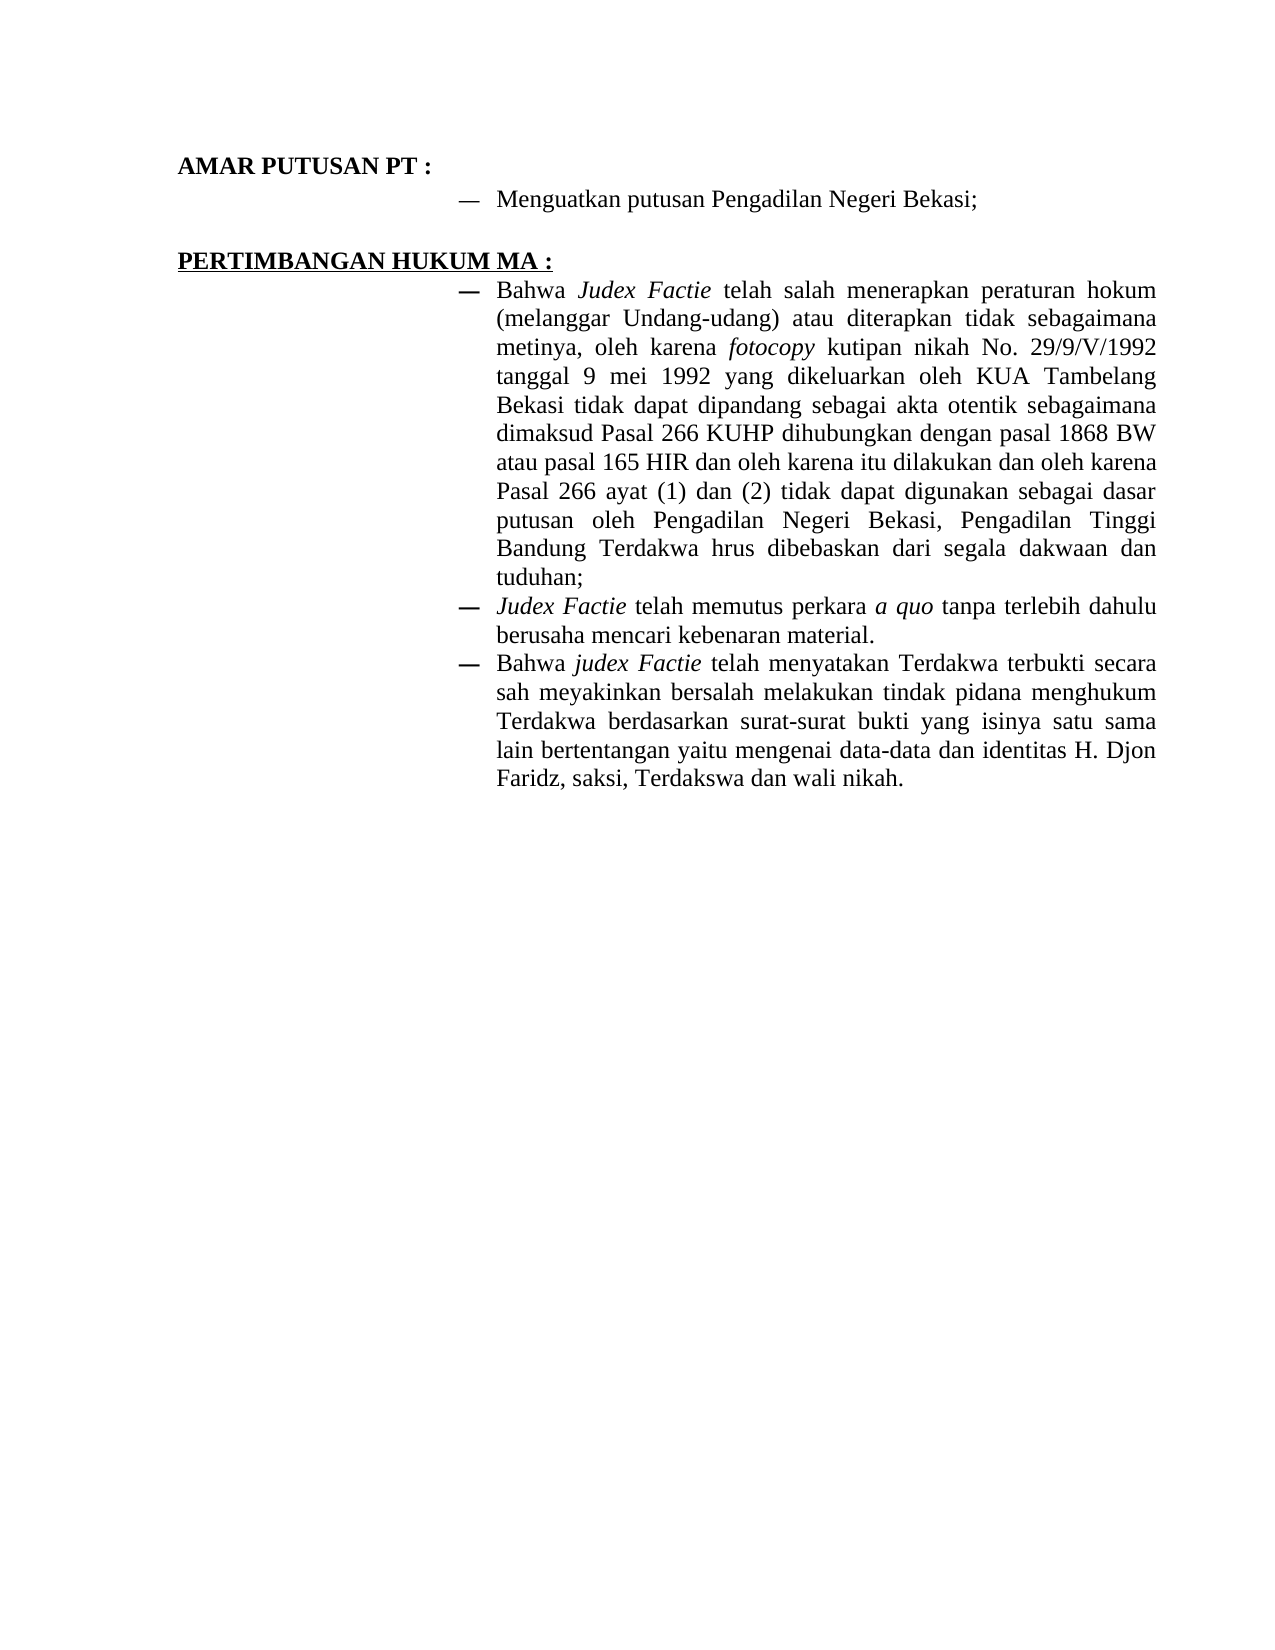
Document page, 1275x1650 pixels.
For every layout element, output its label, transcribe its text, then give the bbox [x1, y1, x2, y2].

list Bahwa Judex Factie telah salah menerapkan peraturan hokum (melanggar Undang-udang) atau diterapkan tidak sebagaimana metinya, oleh karena fotocopy kutipan nikah No. 29/9/V/1992 tanggal 9 mei 1992 yang dikeluarkan oleh KUA Tambelang Bekasi tidak dapat dipandang sebagai akta otentik sebagaimana dimaksud Pasal 266 KUHP dihubungkan dengan pasal 1868 BW atau pasal 165 HIR dan oleh karena itu dilakukan dan oleh karena Pasal 266 ayat (1) dan (2) tidak dapat digunakan sebagai dasar putusan oleh Pengadilan Negeri Bekasi, Pengadilan Tinggi Bandung Terdakwa hrus dibebaskan dari segala dakwaan dan tuduhan; [458, 275, 1157, 591]
text AMAR PUTUSAN PT : [177, 151, 1157, 180]
list Menguatkan putusan Pengadilan Negeri Bekasi; [458, 184, 1157, 213]
list Judex Factie telah memutus perkara a quo tanpa terlebih dahulu berusaha mencari kebenaran material. [458, 591, 1157, 648]
list Bahwa judex Factie telah menyatakan Terdakwa terbukti secara sah meyakinkan bersalah melakukan tindak pidana menghukum Terdakwa berdasarkan surat-surat bukti yang isinya satu sama lain bertentangan yaitu mengenai data-data dan identitas H. Djon Faridz, saksi, Terdakswa dan wali nikah. [458, 648, 1157, 792]
text PERTIMBANGAN HUKUM MA : [177, 246, 1157, 275]
